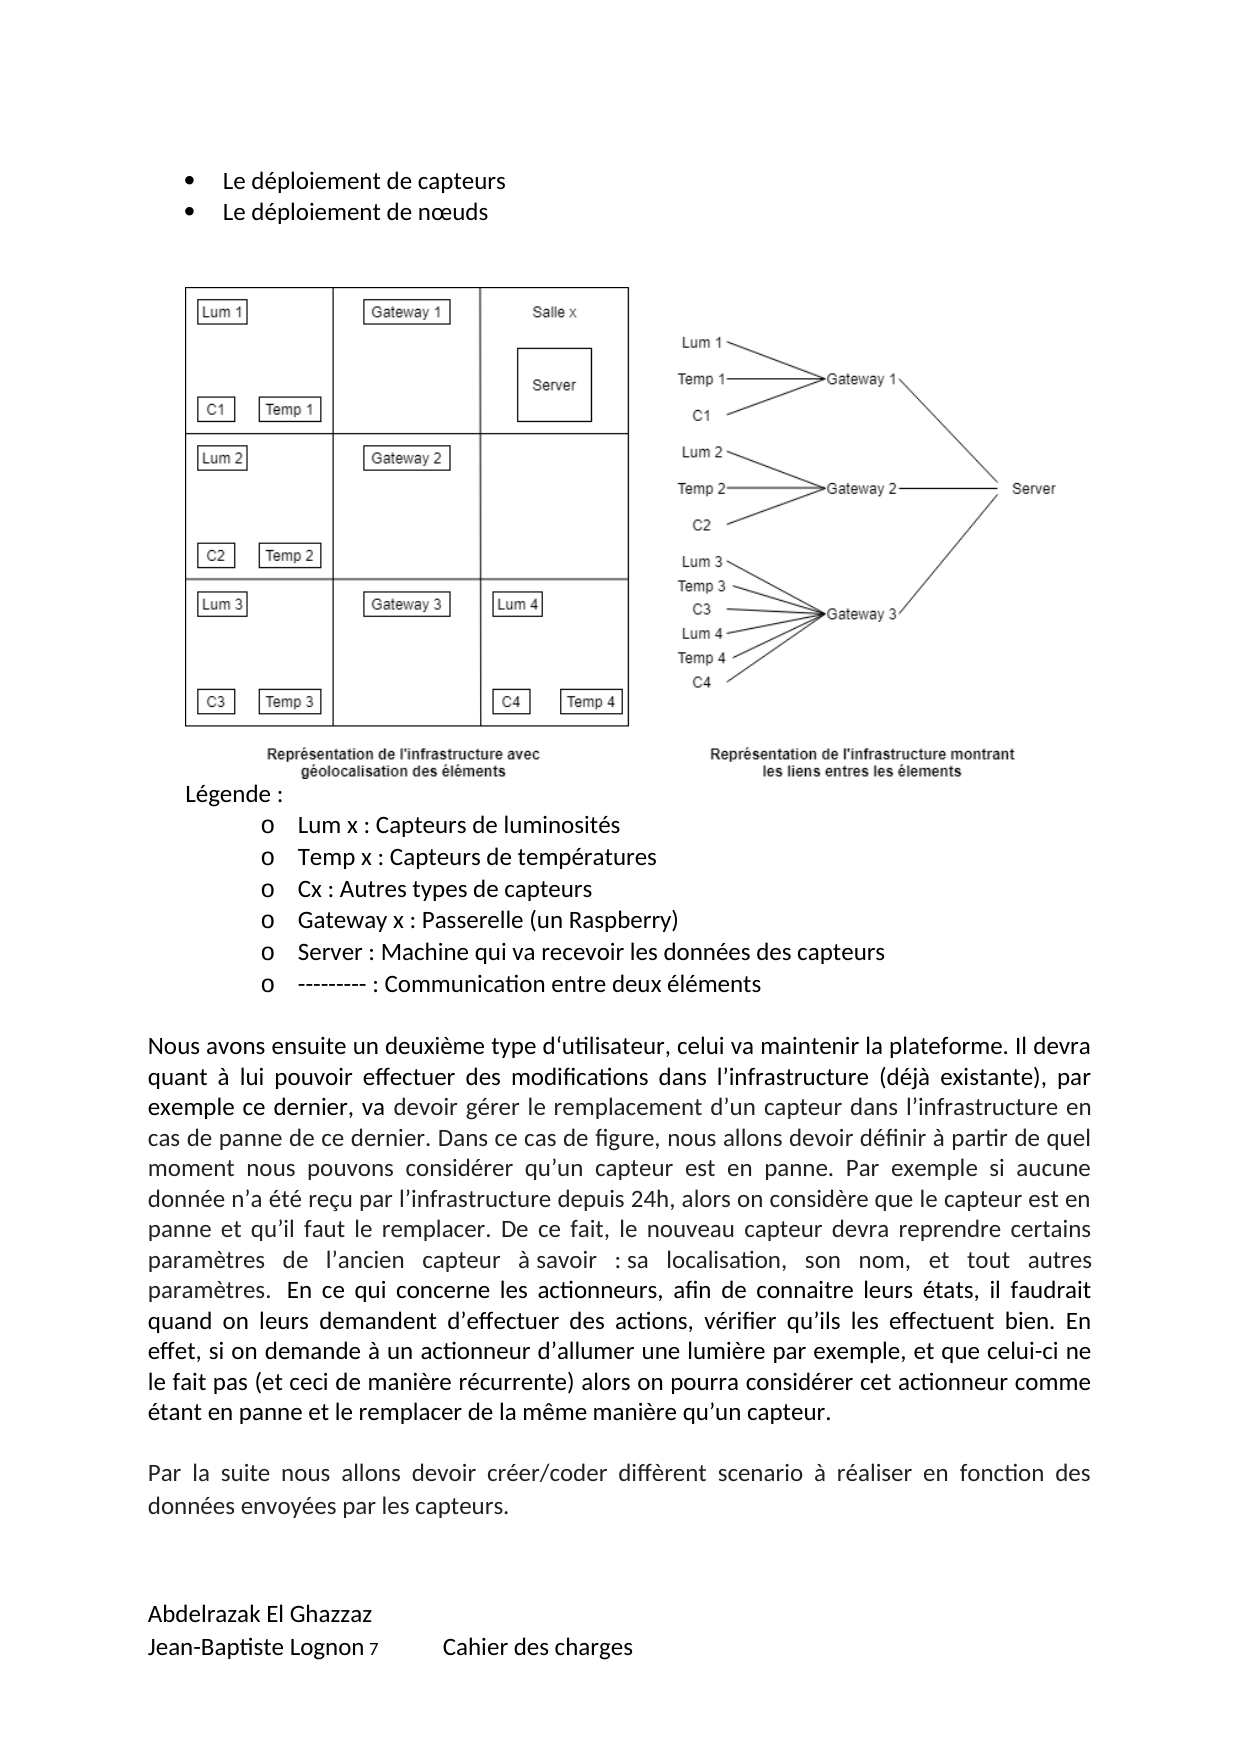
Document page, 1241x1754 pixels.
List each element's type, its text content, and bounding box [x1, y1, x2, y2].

list Cx : Autres types de capteurs [260, 873, 1093, 904]
list --------- : Communication entre deux éléments [260, 968, 1093, 1000]
list Le déploiement de capteurs [185, 165, 1093, 196]
picture [185, 287, 1072, 779]
text Par la suite nous allons devoir créer/coder diffèrent scenario à réaliser en fonction des données envoyées par les capteurs. [148, 1458, 1093, 1521]
list Lum x : Capteurs de luminosités [260, 809, 1093, 841]
list Gateway x : Passerelle (un Raspberry) [260, 904, 1093, 936]
list Le déploiement de nœuds [185, 196, 1093, 226]
text Légende : [185, 779, 1093, 809]
list Temp x : Capteurs de températures [260, 841, 1093, 873]
list Server : Machine qui va recevoir les données des capteurs [260, 936, 1093, 968]
text Nous avons ensuite un deuxième type d‘utilisateur, celui va maintenir la plateforme. Il devra quant à lui pouvoir effectuer des modifications dans l’infrastructure (déjà existante), par exemple ce dernier, va devoir gérer le remplacement d’un capteur dans l’infrastructure en cas de panne de ce dernier. Dans ce cas de figure, nous allons devoir définir à partir de quel moment nous pouvons considérer qu’un capteur est en panne. Par exemple si aucune donnée n’a été reçu par l’infrastructure depuis 24h, alors on considère que le capteur est en panne et qu’il faut le remplacer. De ce fait, le nouveau capteur devra reprendre certains paramètres de l’ancien capteur à savoir : sa localisation, son nom, et tout autres paramètres. En ce qui concerne les actionneurs, afin de connaitre leurs états, il faudrait quand on leurs demandent d’effectuer des actions, vérifier qu’ils les effectuent bien. En effet, si on demande à un actionneur d’allumer une lumière par exemple, et que celui-ci ne le fait pas (et ceci de manière récurrente) alors on pourra considérer cet actionneur comme étant en panne et le remplacer de la même manière qu’un capteur. [148, 1030, 1093, 1427]
